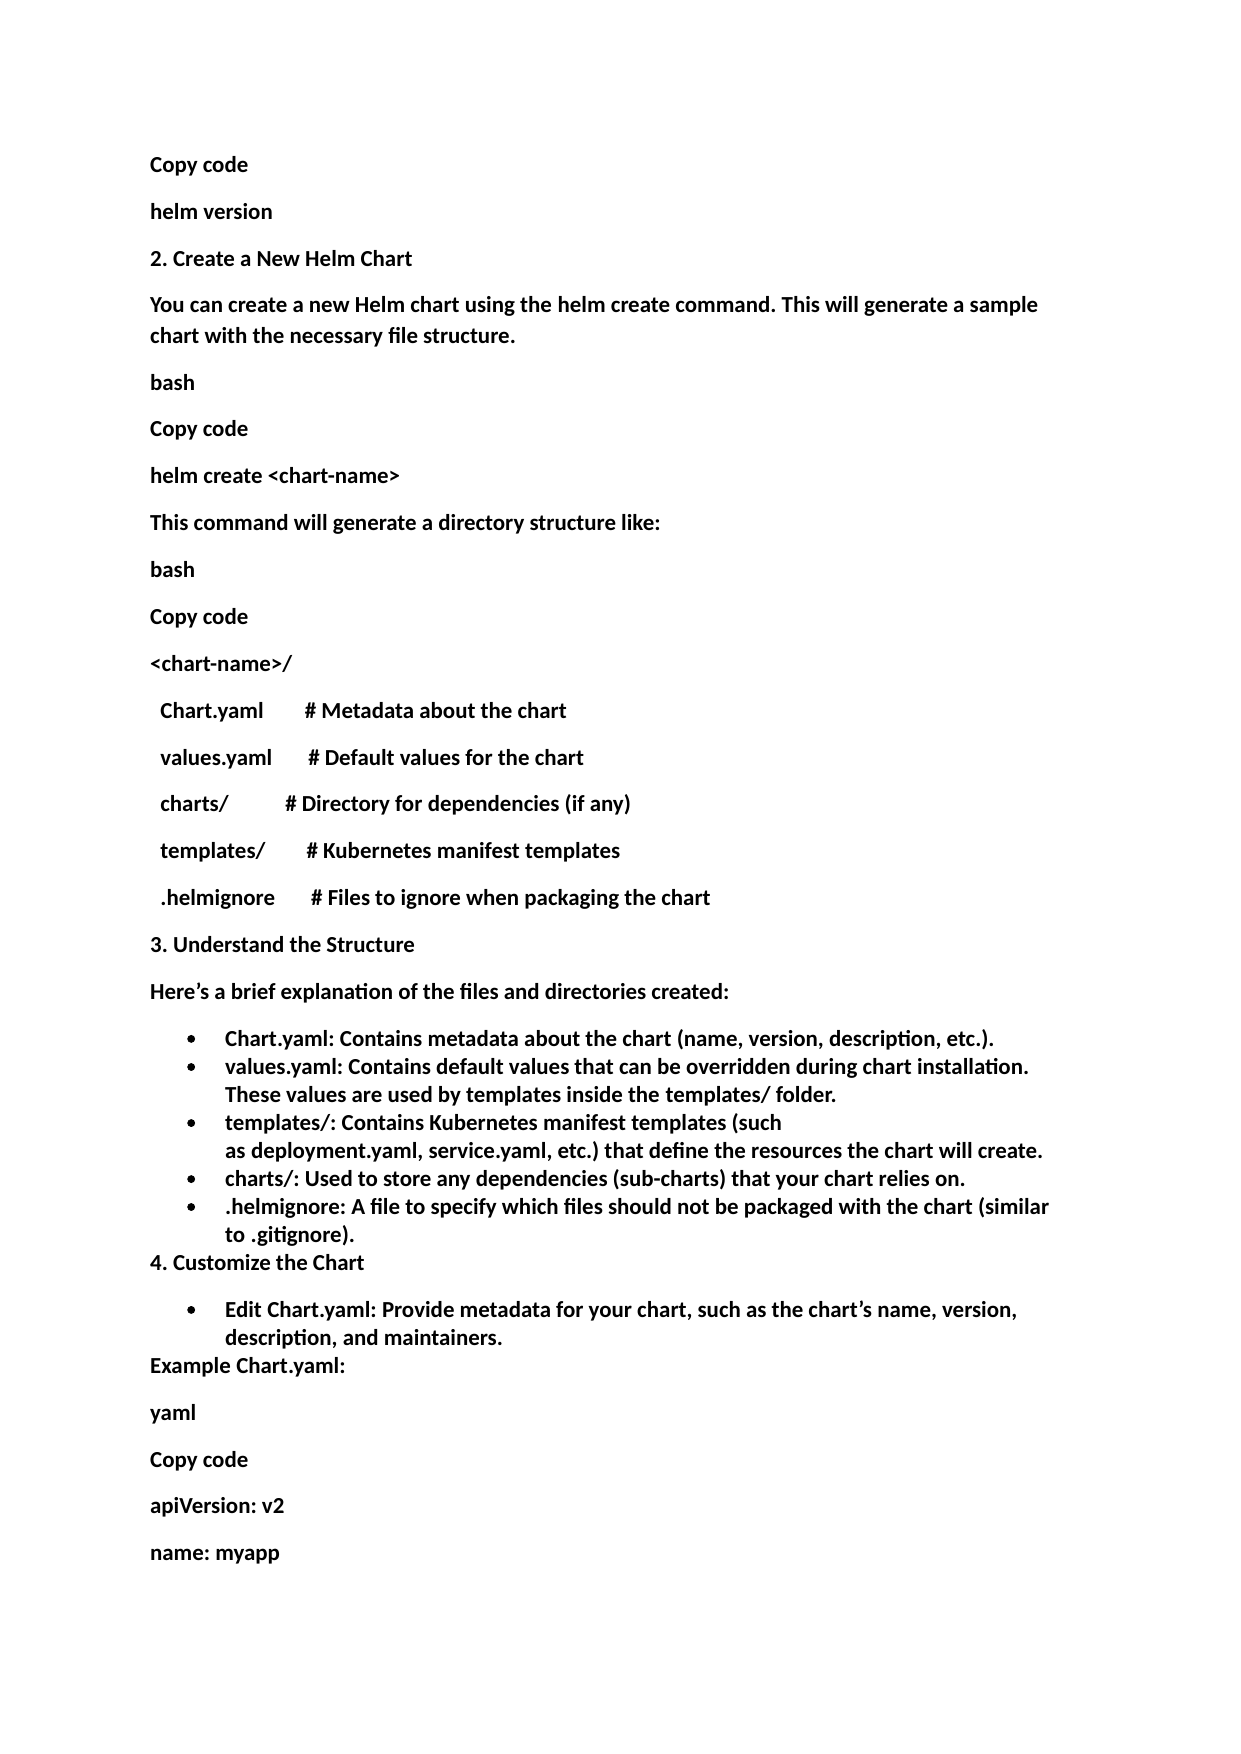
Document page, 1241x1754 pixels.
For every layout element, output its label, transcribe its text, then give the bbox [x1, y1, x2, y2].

list Edit Chart.yaml: Provide metadata for your chart, such as the chart’s name, version, description, and maintainers. [187, 1295, 1090, 1351]
text 2. Create a New Helm Chart [150, 244, 1090, 272]
list .helmignore: A file to specify which files should not be packaged with the chart (similar to .gitignore). [187, 1192, 1090, 1248]
text Copy code [150, 602, 1090, 630]
text Chart.yaml # Metadata about the chart [150, 696, 1090, 724]
text Copy code [150, 150, 1090, 178]
text bash [150, 368, 1090, 396]
text charts/ # Directory for dependencies (if any) [150, 789, 1090, 818]
text apiVersion: v2 [150, 1492, 1090, 1520]
text Example Chart.yaml: [150, 1351, 1090, 1379]
text You can create a new Helm chart using the helm create command. This will generate a sample chart with the necessary file structure. [150, 291, 1090, 349]
text Here’s a brief explanation of the files and directories created: [150, 977, 1090, 1005]
list templates/: Contains Kubernetes manifest templates (such as deployment.yaml, service.yaml, etc.) that define the resources the chart will create. [187, 1108, 1090, 1164]
text 3. Understand the Structure [150, 930, 1090, 958]
text .helmignore # Files to ignore when packaging the chart [150, 883, 1090, 911]
text 4. Customize the Chart [150, 1248, 1090, 1276]
text bash [150, 555, 1090, 583]
text This command will generate a directory structure like: [150, 508, 1090, 536]
text helm version [150, 197, 1090, 225]
text helm create <chart-name> [150, 461, 1090, 489]
text Copy code [150, 1445, 1090, 1473]
text Copy code [150, 414, 1090, 443]
list Chart.yaml: Contains metadata about the chart (name, version, description, etc.). [187, 1024, 1090, 1052]
list charts/: Used to store any dependencies (sub-charts) that your chart relies on. [187, 1164, 1090, 1192]
text <chart-name>/ [150, 649, 1090, 677]
text values.yaml # Default values for the chart [150, 743, 1090, 771]
list values.yaml: Contains default values that can be overridden during chart installation. These values are used by templates inside the templates/ folder. [187, 1052, 1090, 1108]
text yaml [150, 1398, 1090, 1426]
text templates/ # Kubernetes manifest templates [150, 836, 1090, 864]
text name: myapp [150, 1538, 1090, 1567]
